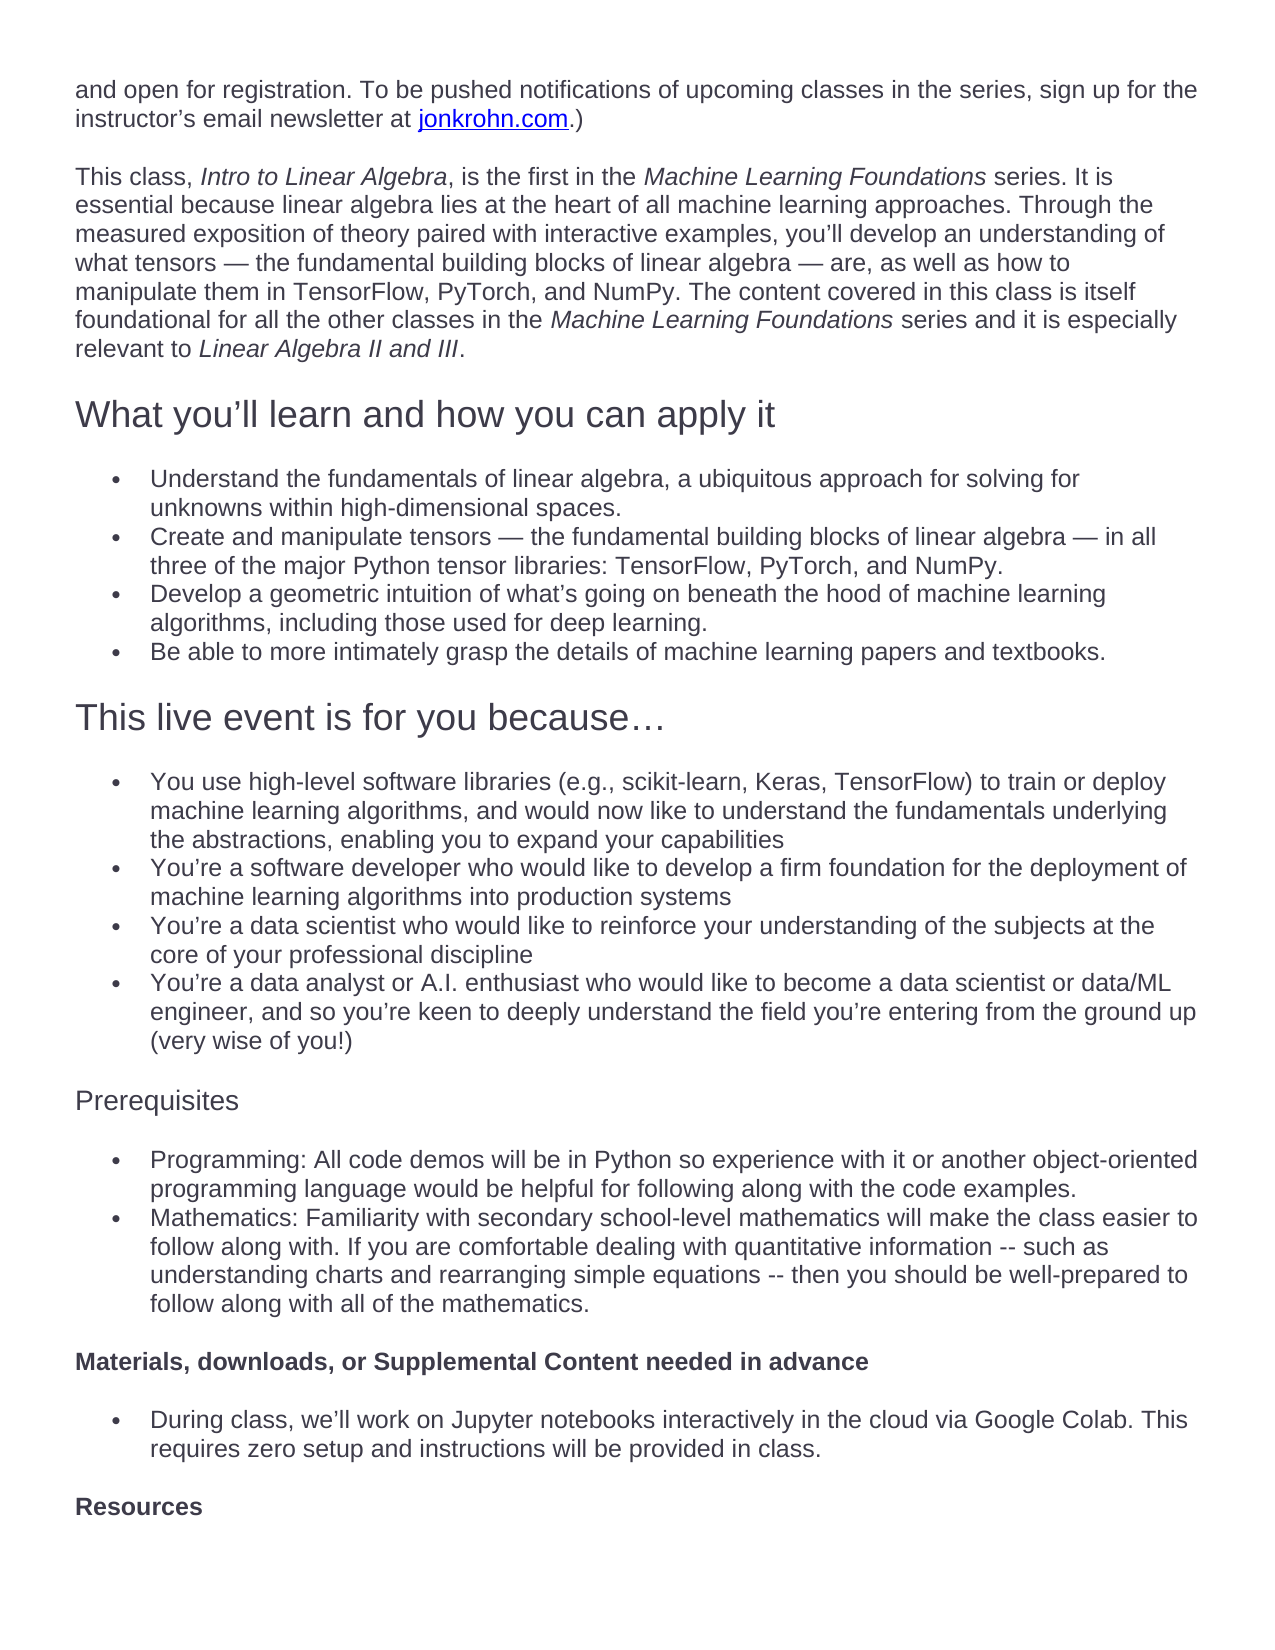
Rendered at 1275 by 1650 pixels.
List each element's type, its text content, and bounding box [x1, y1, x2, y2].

list You’re a software developer who would like to develop a firm foundation for the deployment of machine learning algorithms into production systems [112, 911, 1200, 968]
text This live event is for you because… [75, 752, 1200, 795]
list Mathematics: Familiarity with secondary school-level mathematics will make the class easier to follow along with. If you are comfortable dealing with quantitative information -- such as understanding charts and rearranging simple equations -- then you should be well-prepared to follow along with all of the mathematics. [112, 1260, 1200, 1375]
text Materials, downloads, or Supplemental Content needed in advance [75, 1404, 1200, 1433]
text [75, 75, 1200, 190]
text This class, Intro to Linear Algebra, is the first in the Machine Learning Foundations series. It is essential because linear algebra lies at the heart of all machine learning approaches. Through the measured exposition of theory paired with interactive examples, you’ll develop an understanding of what tensors — the fundamental building blocks of linear algebra — are, as well as how to manipulate them in TensorFlow, PyTorch, and NumPy. The content covered in this class is itself foundational for all the other classes in the Machine Learning Foundations series and it is especially relevant to Linear Algebra II and III. [75, 219, 1200, 420]
list Be able to more intimately grasp the details of machine learning papers and textbooks. [112, 694, 1200, 723]
list Develop a geometric intuition of what’s going on beneath the hood of machine learning algorithms, including those used for deep learning. [112, 637, 1200, 694]
list Understand the fundamentals of linear algebra, a ubiquitous approach for solving for unknowns within high-dimensional spaces. [112, 522, 1200, 579]
list You use high-level software libraries (e.g., scikit-learn, Keras, TensorFlow) to train or deploy machine learning algorithms, and would now like to understand the fundamentals underlying the abstractions, enabling you to expand your capabilities [112, 824, 1200, 911]
text What you’ll learn and how you can apply it [75, 449, 1200, 493]
list Create and manipulate tensors — the fundamental building blocks of linear algebra — in all three of the major Python tensor libraries: TensorFlow, PyTorch, and NumPy. [112, 579, 1200, 637]
list You’re a data scientist who would like to reinforce your understanding of the subjects at the core of your professional discipline [112, 968, 1200, 1026]
text Prerequisites [75, 1141, 1200, 1174]
list Programming: All code demos will be in Python so experience with it or another object-oriented programming language would be helpful for following along with the code examples. [112, 1203, 1200, 1260]
list During class, we’ll work on Jupyter notebooks interactively in the cloud via Google Colab. This requires zero setup and instructions will be provided in class. [112, 1462, 1200, 1520]
list You’re a data analyst or A.I. enthusiast who would like to become a data scientist or data/ML engineer, and so you’re keen to deeply understand the field you’re entering from the ground up (very wise of you!) [112, 1026, 1200, 1112]
